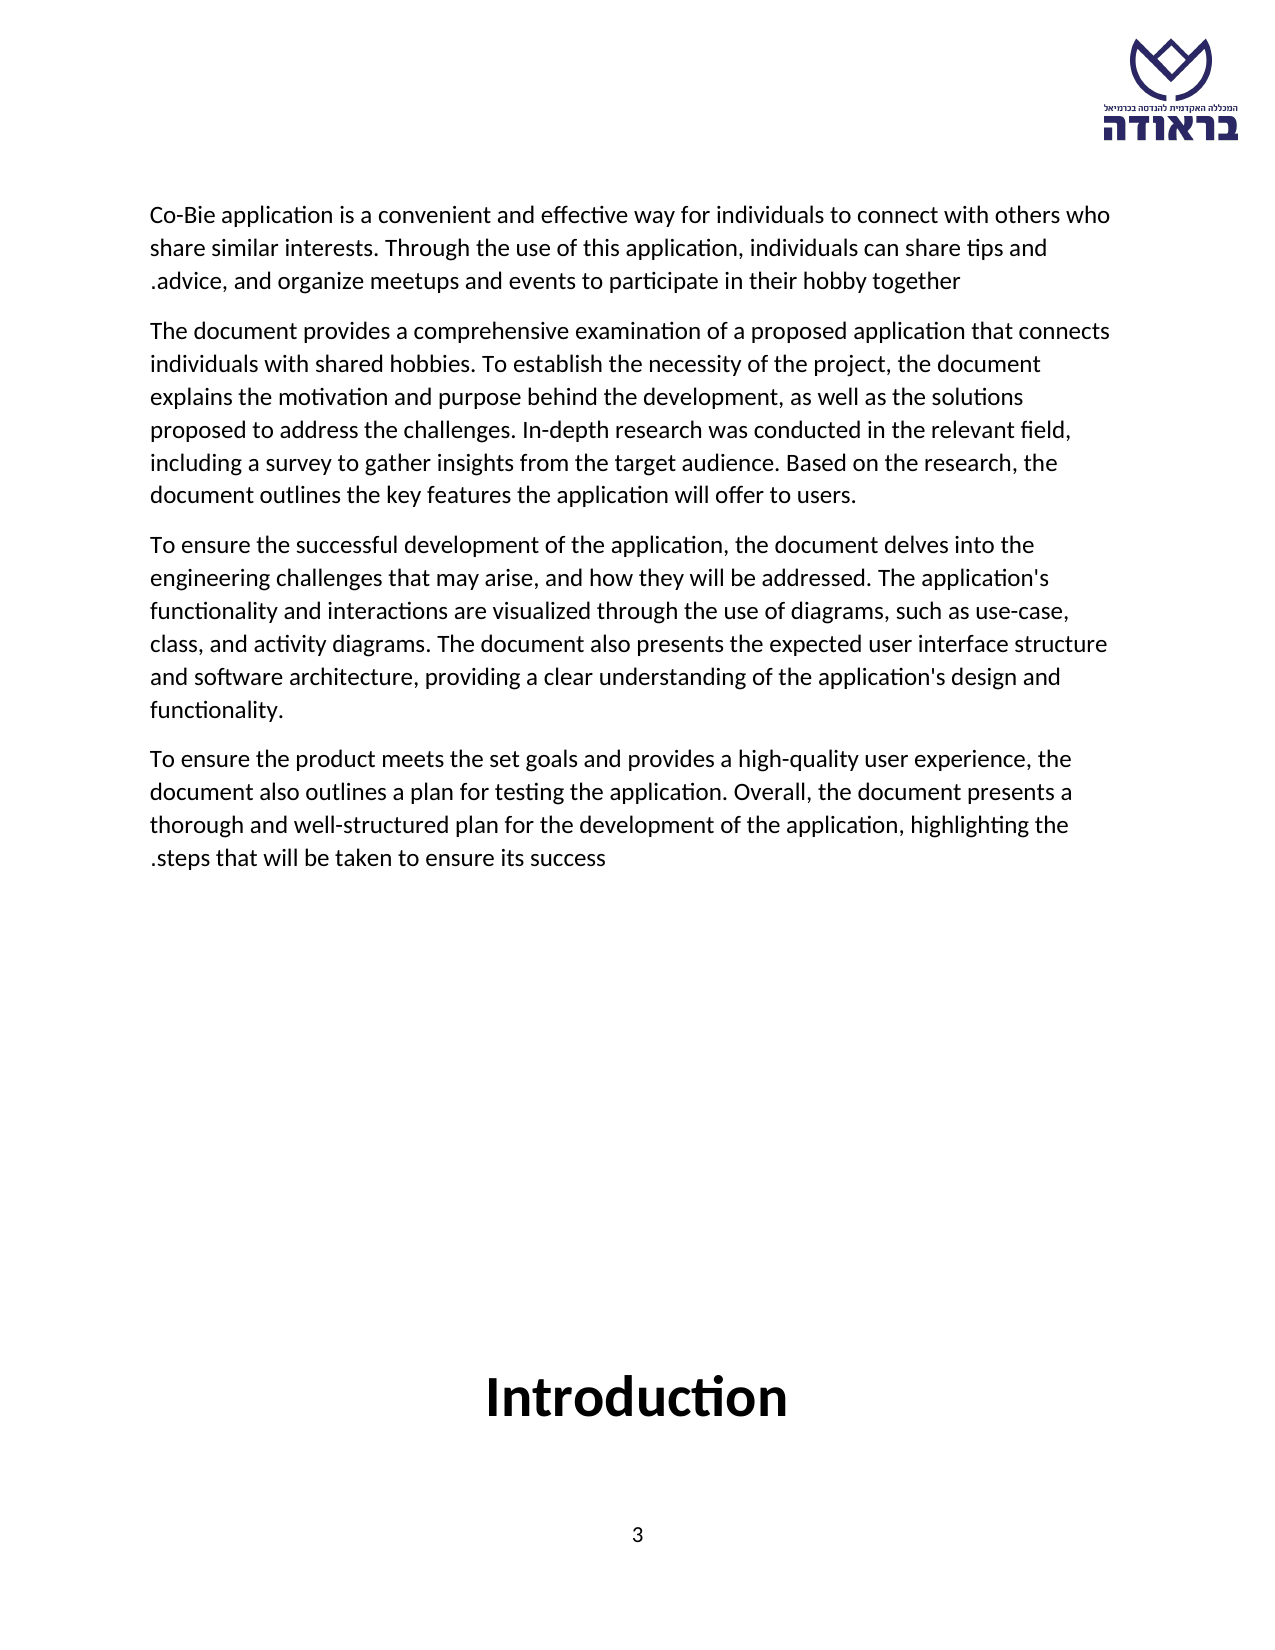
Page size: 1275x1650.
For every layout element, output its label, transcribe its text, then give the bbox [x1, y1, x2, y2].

picture [1100, 18, 1242, 160]
text The document provides a comprehensive examination of a proposed application that connects individuals with shared hobbies. To establish the necessity of the project, the document explains the motivation and purpose behind the development, as well as the solutions proposed to address the challenges. In-depth research was conducted in the relevant field, including a survey to gather insights from the target audience. Based on the research, the document outlines the key features the application will offer to users. [150, 315, 1125, 510]
text Introduction [150, 1359, 1125, 1431]
text To ensure the successful development of the application, the document delves into the engineering challenges that may arise, and how they will be addressed. The application's functionality and interactions are visualized through the use of diagrams, such as use-case, class, and activity diagrams. The document also presents the expected user interface structure and software architecture, providing a clear understanding of the application's design and functionality. [150, 529, 1125, 724]
text To ensure the product meets the set goals and provides a high-quality user experience, the document also outlines a plan for testing the application. Overall, the document presents a thorough and well-structured plan for the development of the application, highlighting the steps that will be taken to ensure its success. [150, 743, 1125, 873]
text Co-Bie application is a convenient and effective way for individuals to connect with others who share similar interests. Through the use of this application, individuals can share tips and advice, and organize meetups and events to participate in their hobby together. [150, 199, 1125, 296]
